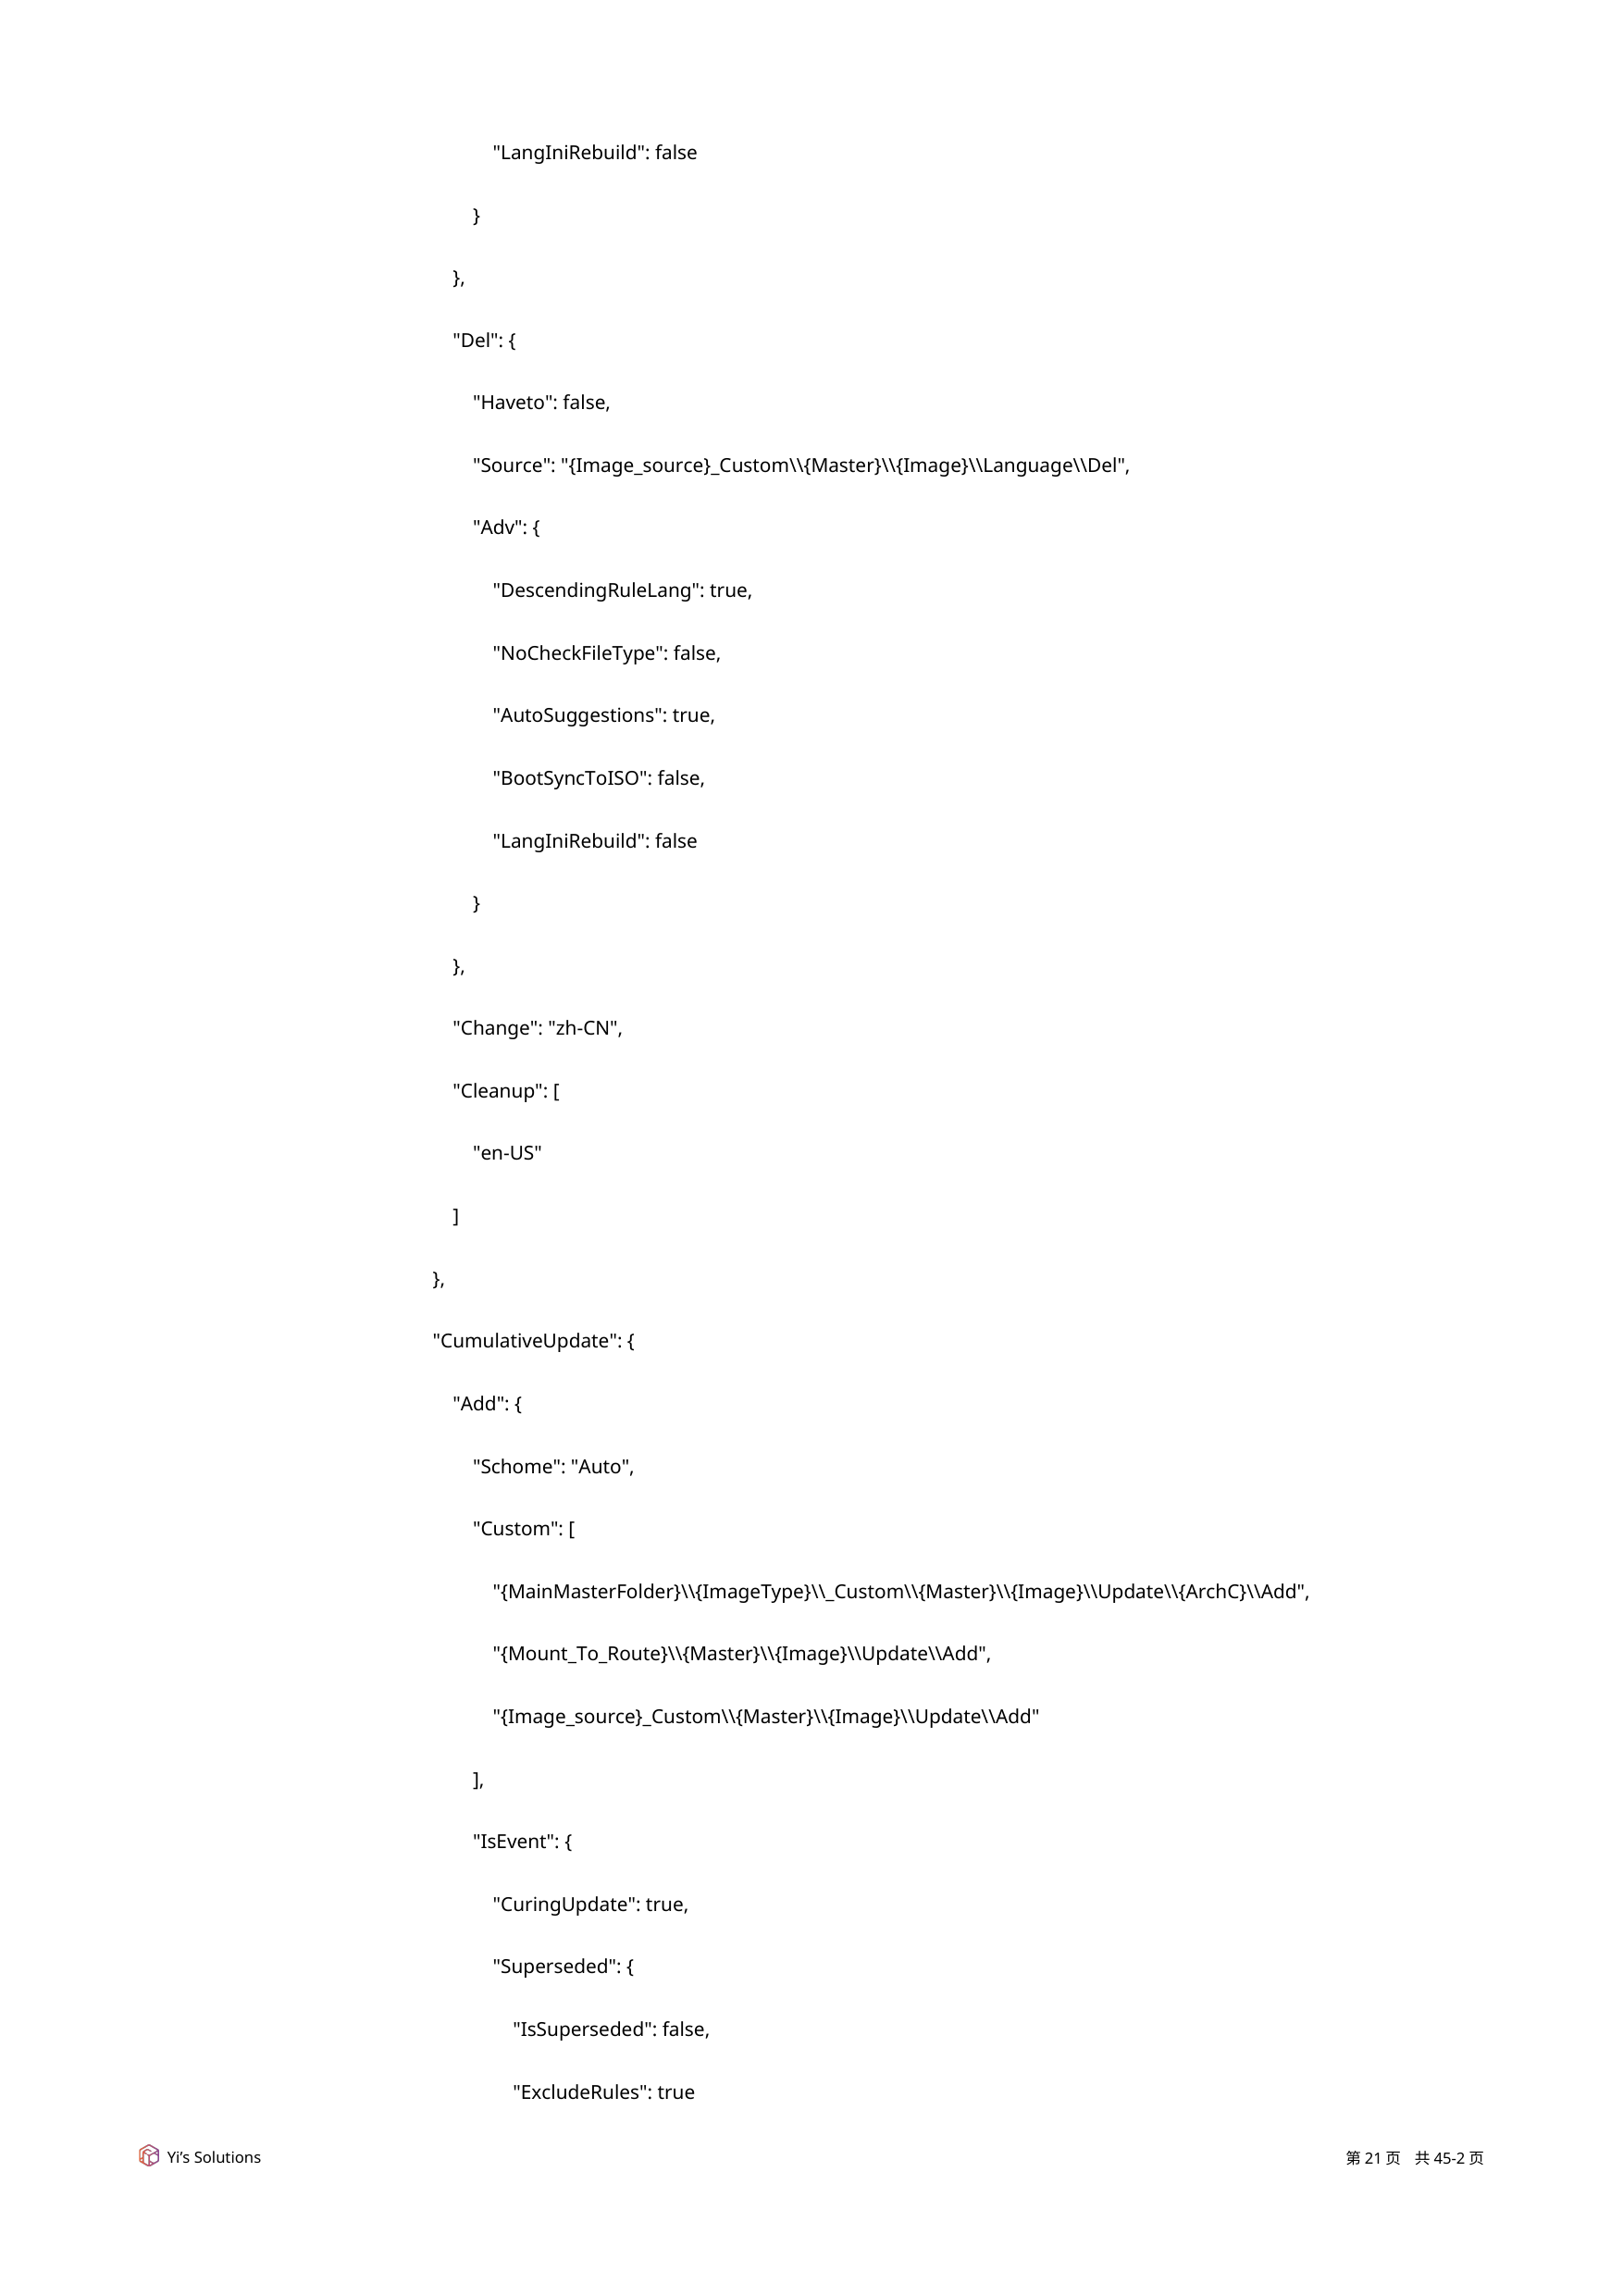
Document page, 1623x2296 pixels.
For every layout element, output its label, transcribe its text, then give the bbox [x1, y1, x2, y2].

text "Source": "{Image_source}_Custom\\{Master}\\{Image}\\Language\\Del", [312, 452, 1484, 478]
text "DescendingRuleLang": true, [312, 577, 1484, 603]
text "Schome": "Auto", [312, 1453, 1484, 1479]
text } [312, 889, 1484, 916]
text "{MainMasterFolder}\\{ImageType}\\_Custom\\{Master}\\{Image}\\Update\\{ArchC}\\Add", [312, 1578, 1484, 1604]
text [312, 1640, 1484, 1667]
text "Del": { [312, 327, 1484, 353]
text "CuringUpdate": true, [312, 1891, 1484, 1917]
text "{Image_source}_Custom\\{Master}\\{Image}\\Update\\Add" [312, 1703, 1484, 1729]
text ] [312, 1202, 1484, 1229]
text }, [312, 264, 1484, 291]
text "Cleanup": [ [312, 1077, 1484, 1103]
text "AutoSuggestions": true, [312, 701, 1484, 728]
text "Superseded": { [312, 1954, 1484, 1980]
text "Change": "zh-CN", [312, 1014, 1484, 1041]
text "Add": { [312, 1390, 1484, 1417]
text "ExcludeRules": true [312, 2079, 1484, 2104]
picture [139, 2144, 159, 2166]
text "en-US" [312, 1140, 1484, 1166]
text "LangIniRebuild": false [312, 827, 1484, 853]
text } [312, 202, 1484, 228]
text ], [312, 1766, 1484, 1792]
text }, [312, 1265, 1484, 1291]
text "Custom": [ [312, 1515, 1484, 1542]
text "IsEvent": { [312, 1828, 1484, 1855]
text "Haveto": false, [312, 389, 1484, 416]
text "Adv": { [312, 515, 1484, 540]
text "BootSyncToISO": false, [312, 764, 1484, 790]
text }, [312, 952, 1484, 978]
text "LangIniRebuild": false [312, 139, 1484, 165]
text "CumulativeUpdate": { [312, 1327, 1484, 1354]
text "IsSuperseded": false, [312, 2016, 1484, 2042]
text "NoCheckFileType": false, [312, 639, 1484, 665]
